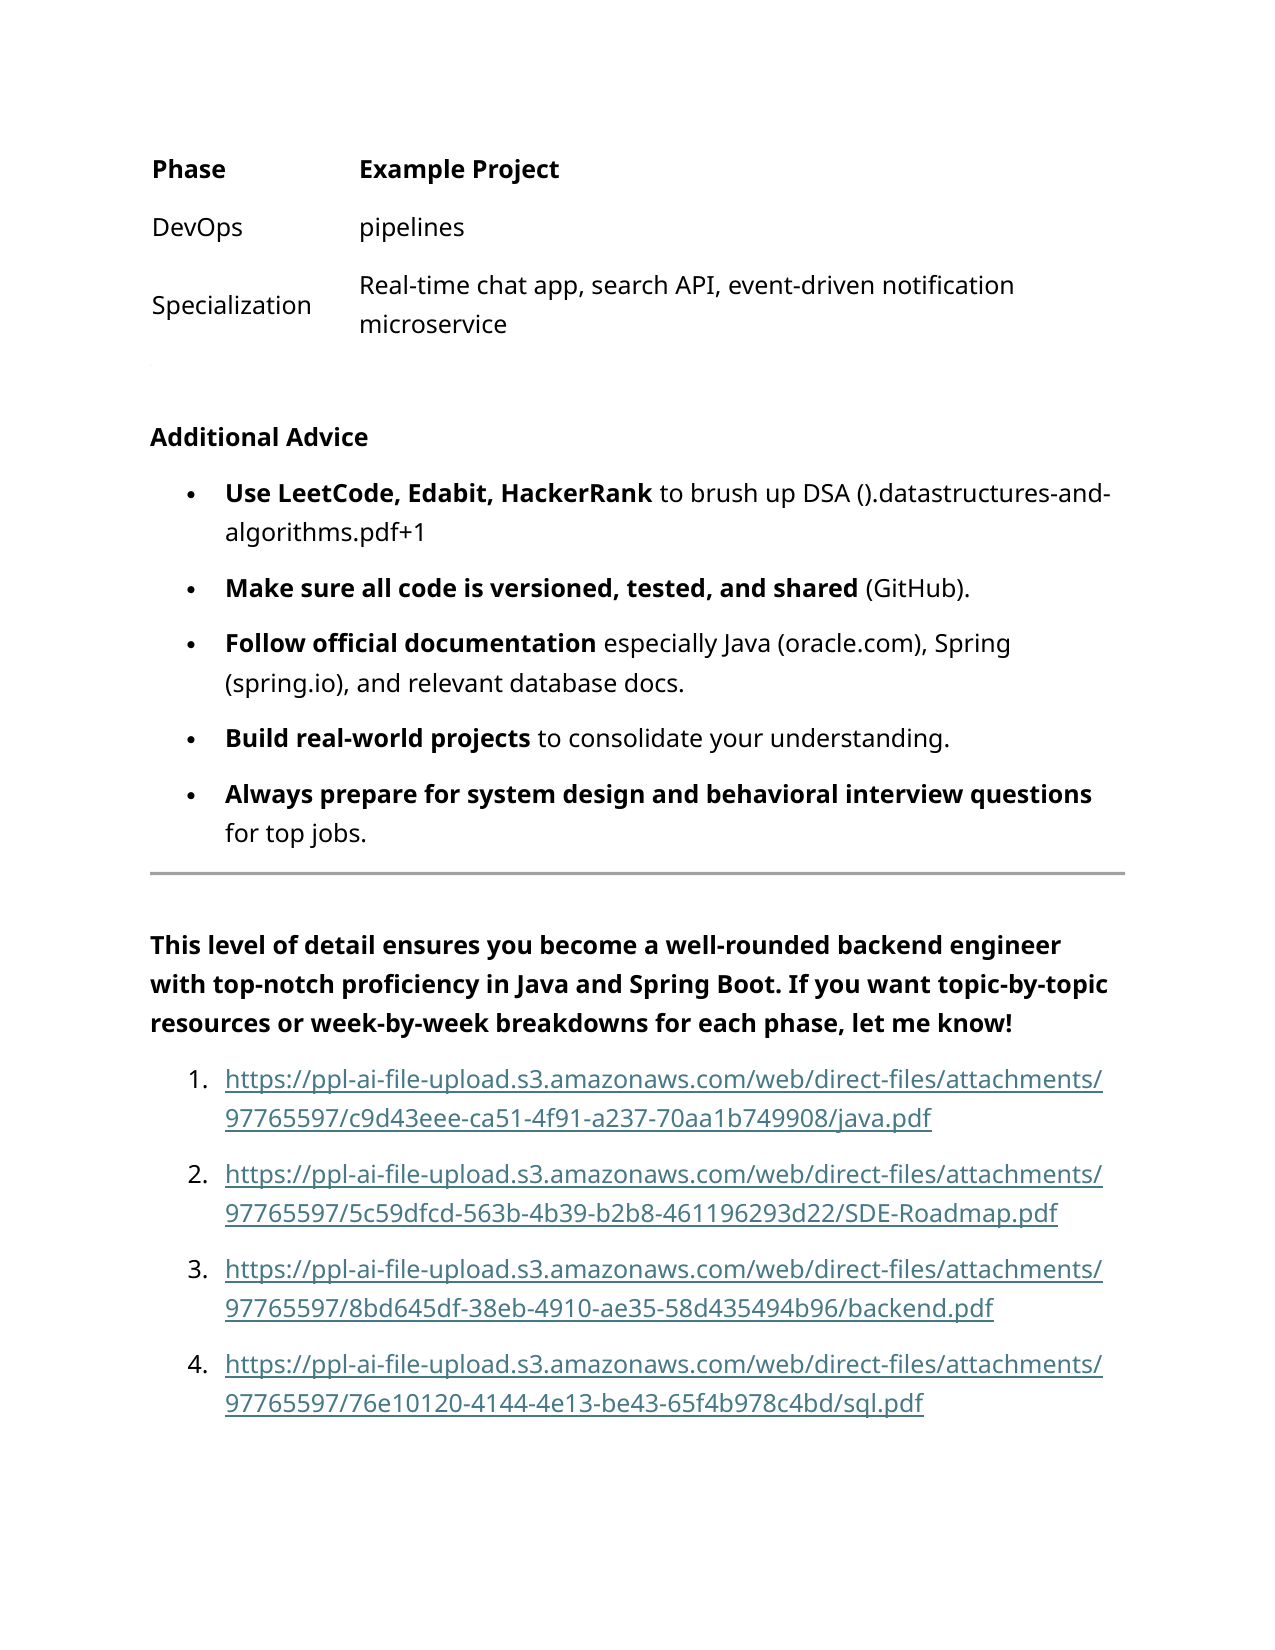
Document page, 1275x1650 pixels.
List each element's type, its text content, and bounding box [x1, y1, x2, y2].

list https://ppl-ai-file-upload.s3.amazonaws.com/web/direct-files/attachments/97765597/c9d43eee-ca51-4f91-a237-70aa1b749908/java.pdf [187, 1062, 1125, 1135]
table_cell Production/DevOps [150, 208, 357, 266]
list Always prepare for system design and behavioral interview questions for top jobs. [187, 777, 1125, 850]
text Additional Advice [150, 419, 1125, 453]
table_cell Specialization [150, 266, 357, 363]
table_header Example Project [358, 150, 1081, 208]
table_cell Real-time chat app, search API, event-driven notification microservice [358, 266, 1081, 363]
list https://ppl-ai-file-upload.s3.amazonaws.com/web/direct-files/attachments/97765597/8bd645df-38eb-4910-ae35-58d435494b96/backend.pdf [187, 1252, 1125, 1325]
list Build real-world projects to consolidate your understanding. [187, 721, 1125, 755]
list https://ppl-ai-file-upload.s3.amazonaws.com/web/direct-files/attachments/97765597/76e10120-4144-4e13-be43-65f4b978c4bd/sql.pdf [187, 1347, 1125, 1420]
list Make sure all code is versioned, tested, and shared (GitHub). [187, 570, 1125, 604]
table_header Phase [150, 150, 357, 208]
list Use LeetCode, Edabit, HackerRank to brush up DSA ().datastructures-and-algorithms.pdf+1 [187, 475, 1125, 548]
text This level of detail ensures you become a well-rounded backend engineer with top-notch proficiency in Java and Spring Boot. If you want topic-by-topic resources or week-by-week breakdowns for each phase, let me know! [150, 928, 1125, 1040]
list Follow official documentation especially Java (oracle.com), Spring (spring.io), and relevant database docs. [187, 626, 1125, 699]
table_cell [358, 208, 1081, 266]
list https://ppl-ai-file-upload.s3.amazonaws.com/web/direct-files/attachments/97765597/5c59dfcd-563b-4b39-b2b8-461196293d22/SDE-Roadmap.pdf [187, 1157, 1125, 1230]
